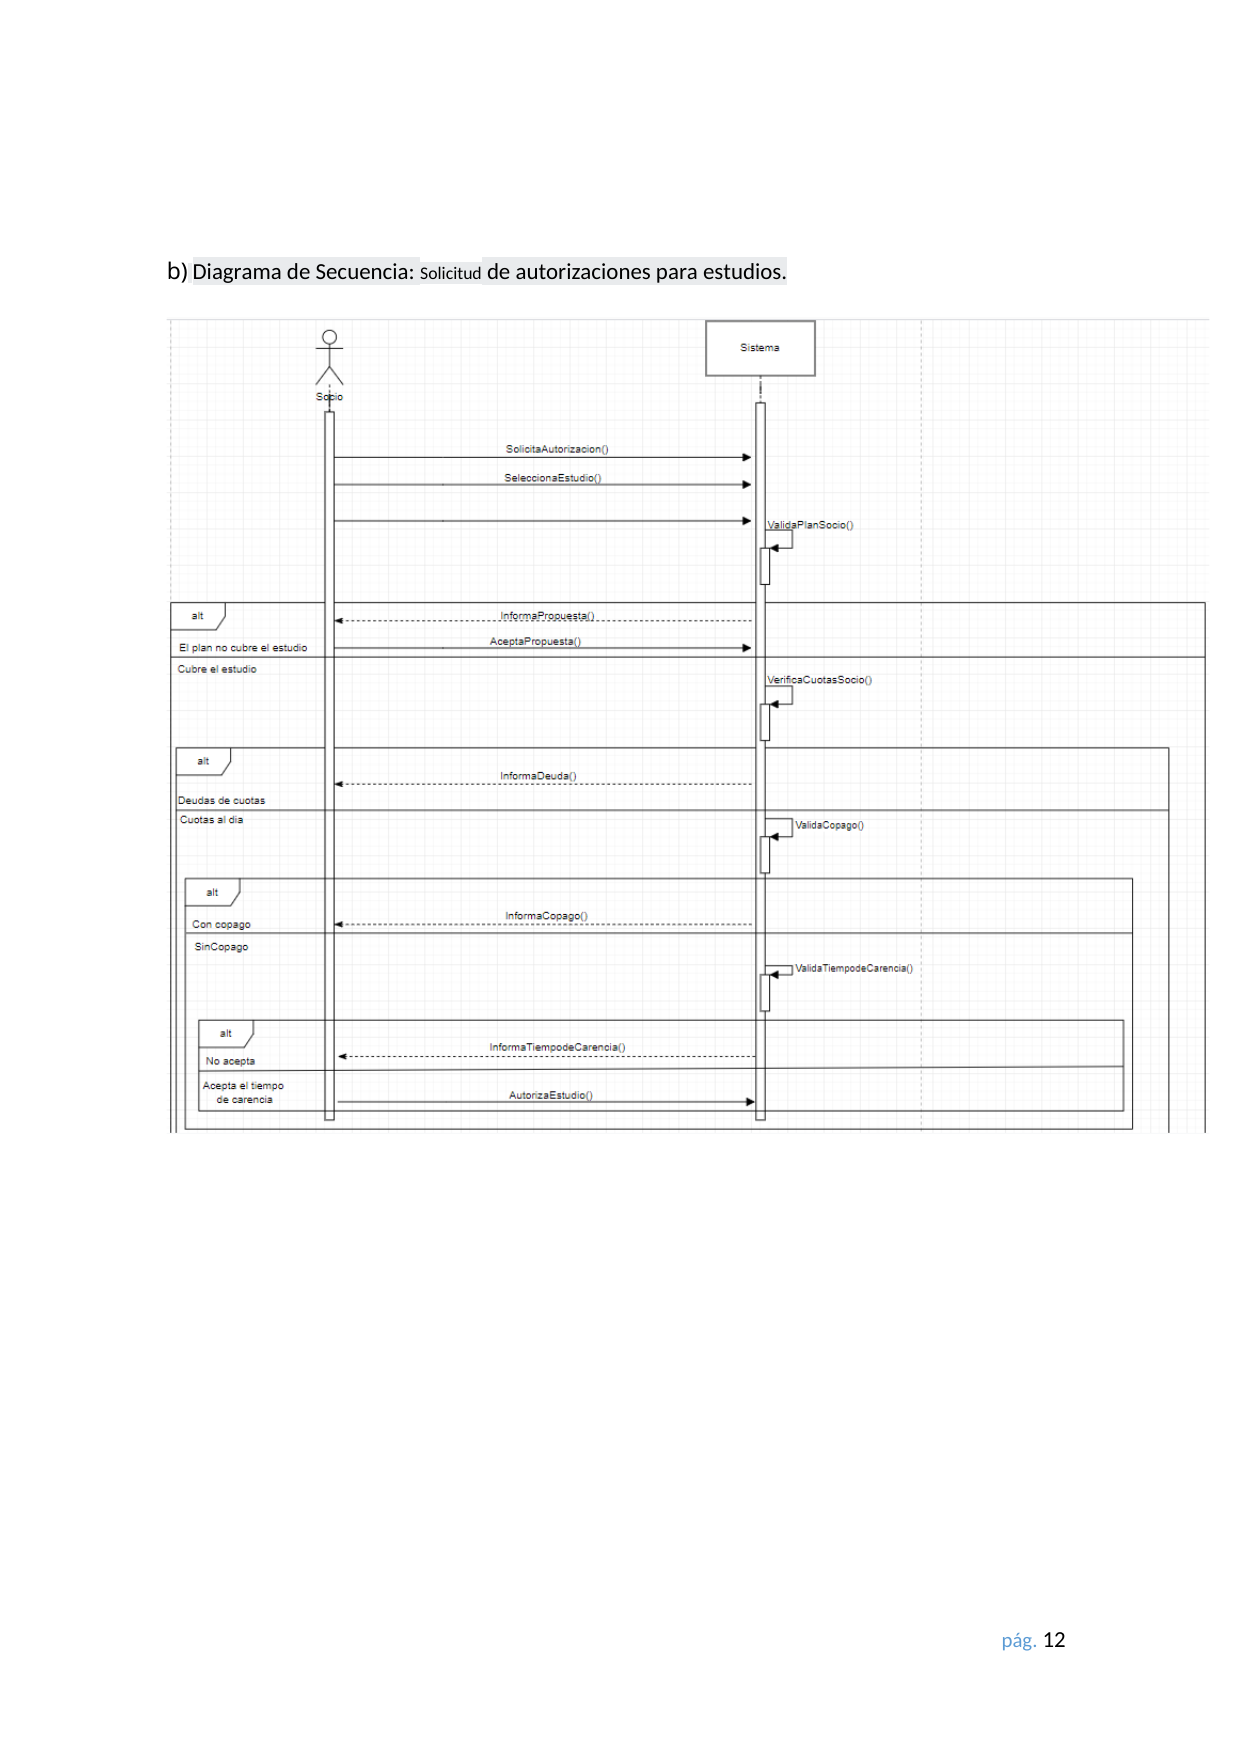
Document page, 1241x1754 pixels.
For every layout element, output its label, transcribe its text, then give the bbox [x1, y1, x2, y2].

picture [166, 317, 1210, 1134]
text b) Diagrama de Secuencia: Solicitud de autorizaciones para estudios. [167, 255, 1209, 286]
